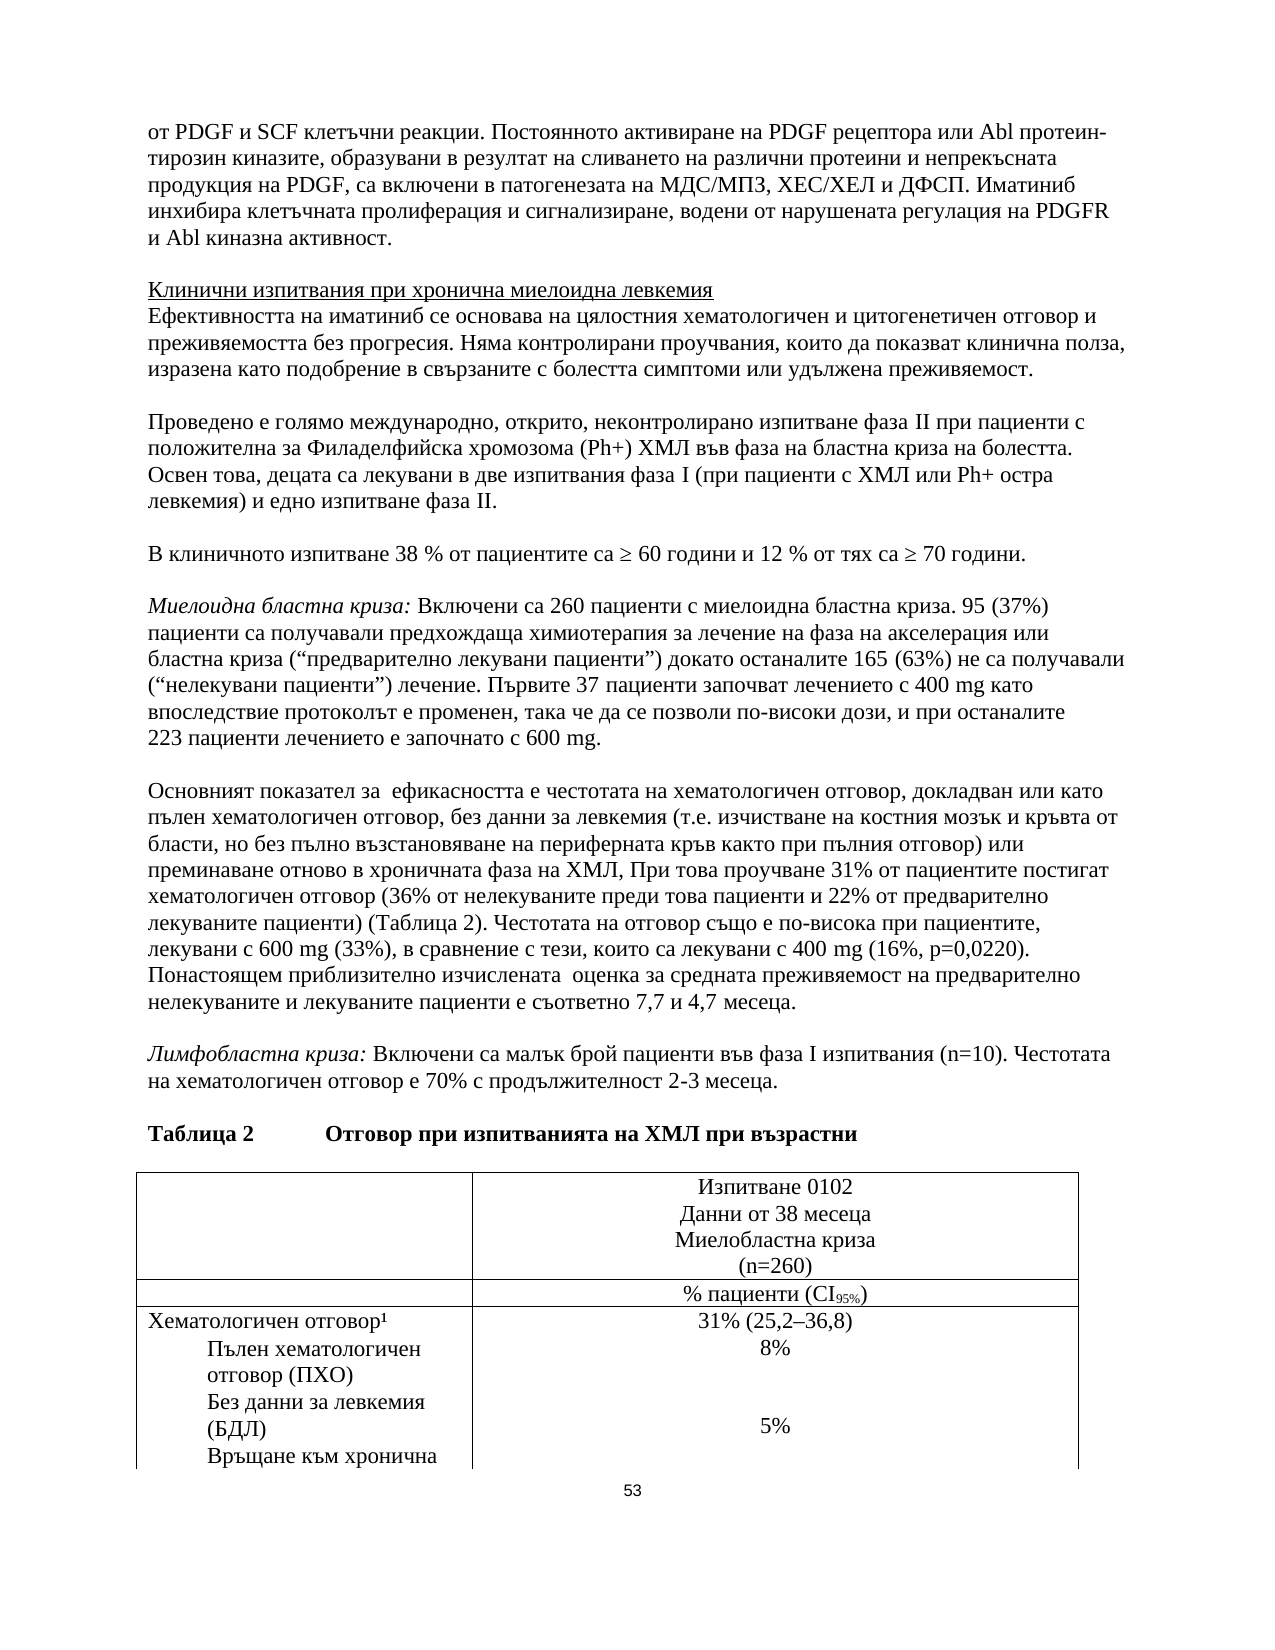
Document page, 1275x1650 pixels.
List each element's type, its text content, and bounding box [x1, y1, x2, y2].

table_cell Хематологичен отговор¹ [137, 1307, 472, 1333]
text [148, 118, 1127, 250]
text Ефективността на иматиниб се основава на цялостния хематологичен и цитогенетичен отговор и преживяемостта без прогресия. Няма контролирани проучвания, които да показват клинична полза, изразена като подобрение в свързаните с болестта симптоми или удължена преживяемост. [148, 303, 1127, 382]
text Миелоидна бластна криза: Включени са 260 пациенти с миелоидна бластна криза. 95 (37%) пациенти са получавали предхождаща химиотерапия за лечение на фаза на акселерация или бластна криза (“предварително лекувани пациенти”) докато останалите 165 (63%) не са получавали (“нелекувани пациенти”) лечение. Първите 37 пациенти започват лечението с 400 mg като впоследствие протоколът е променен, така че да се позволи по-високи дози, и при останалите 223 пациенти лечението е започнато с 600 mg. [148, 592, 1127, 751]
table_cell % пациенти (CI95%) [473, 1280, 1078, 1306]
table_cell Пълен хематологичен отговор (ПХО) [137, 1334, 472, 1387]
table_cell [137, 1441, 472, 1468]
text Лимфобластна криза: Включени са малък брой пациенти във фаза I изпитвания (n=10). Честотата на хематологичен отговор е 70% с продължителност 2-3 месеца. [148, 1041, 1127, 1093]
text Основният показател за ефикасността е честотата на хематологичен отговор, докладван или като пълен хематологичен отговор, без данни за левкемия (т.е. изчистване на костния мозък и кръвта от бласти, но без пълно възстановяване нa периферната кръв както при пълния отговор) или преминаване отново в хроничната фаза на ХМЛ, При това проучване 31% от пациентите постигат хематологичен отговор (36% от нелекуваните преди това пациенти и 22% от предварително лекуваните пациенти) (Таблица 2). Честотата на отговор също е по-висока при пациентите, лекувани с 600 mg (33%), в сравнение с тези, които са лекувани с 400 mg (16%, p=0,0220). Понастоящем приблизително изчислената оценка за средната преживяемост на предварително нелекуваните и лекуваните пациенти е съответно 7,7 и 4,7 месеца. [148, 777, 1127, 1014]
text В клиничното изпитване 38 % от пациентите са ≥ 60 години и 12 % от тях са ≥ 70 години. [148, 540, 1127, 566]
text Таблица 2 Отговор при изпитванията на ХМЛ при възрастни [148, 1119, 1127, 1146]
table_cell 31% (25,2–36,8) 8% 5% 18% [473, 1307, 1078, 1468]
table_cell Без данни за левкемия (БДЛ) [137, 1387, 472, 1441]
table_header Изпитване 0102 Данни от 38 месеца Миелобластна криза (n=260) [473, 1173, 1078, 1279]
text Проведено е голямо международно, открито, неконтролирано изпитване фаза II при пациенти с положителна за Филаделфийска хромозома (Ph+) ХМЛ във фаза на бластна криза на болестта. Освен това, децата са лекувани в две изпитвания фаза I (при пациенти с ХМЛ или Ph+ остра левкемия) и едно изпитване фаза II. [148, 408, 1127, 513]
text Клинични изпитвания при хронична миелоидна левкемия [148, 276, 1127, 303]
table_header [137, 1173, 472, 1279]
table_cell [137, 1280, 472, 1306]
